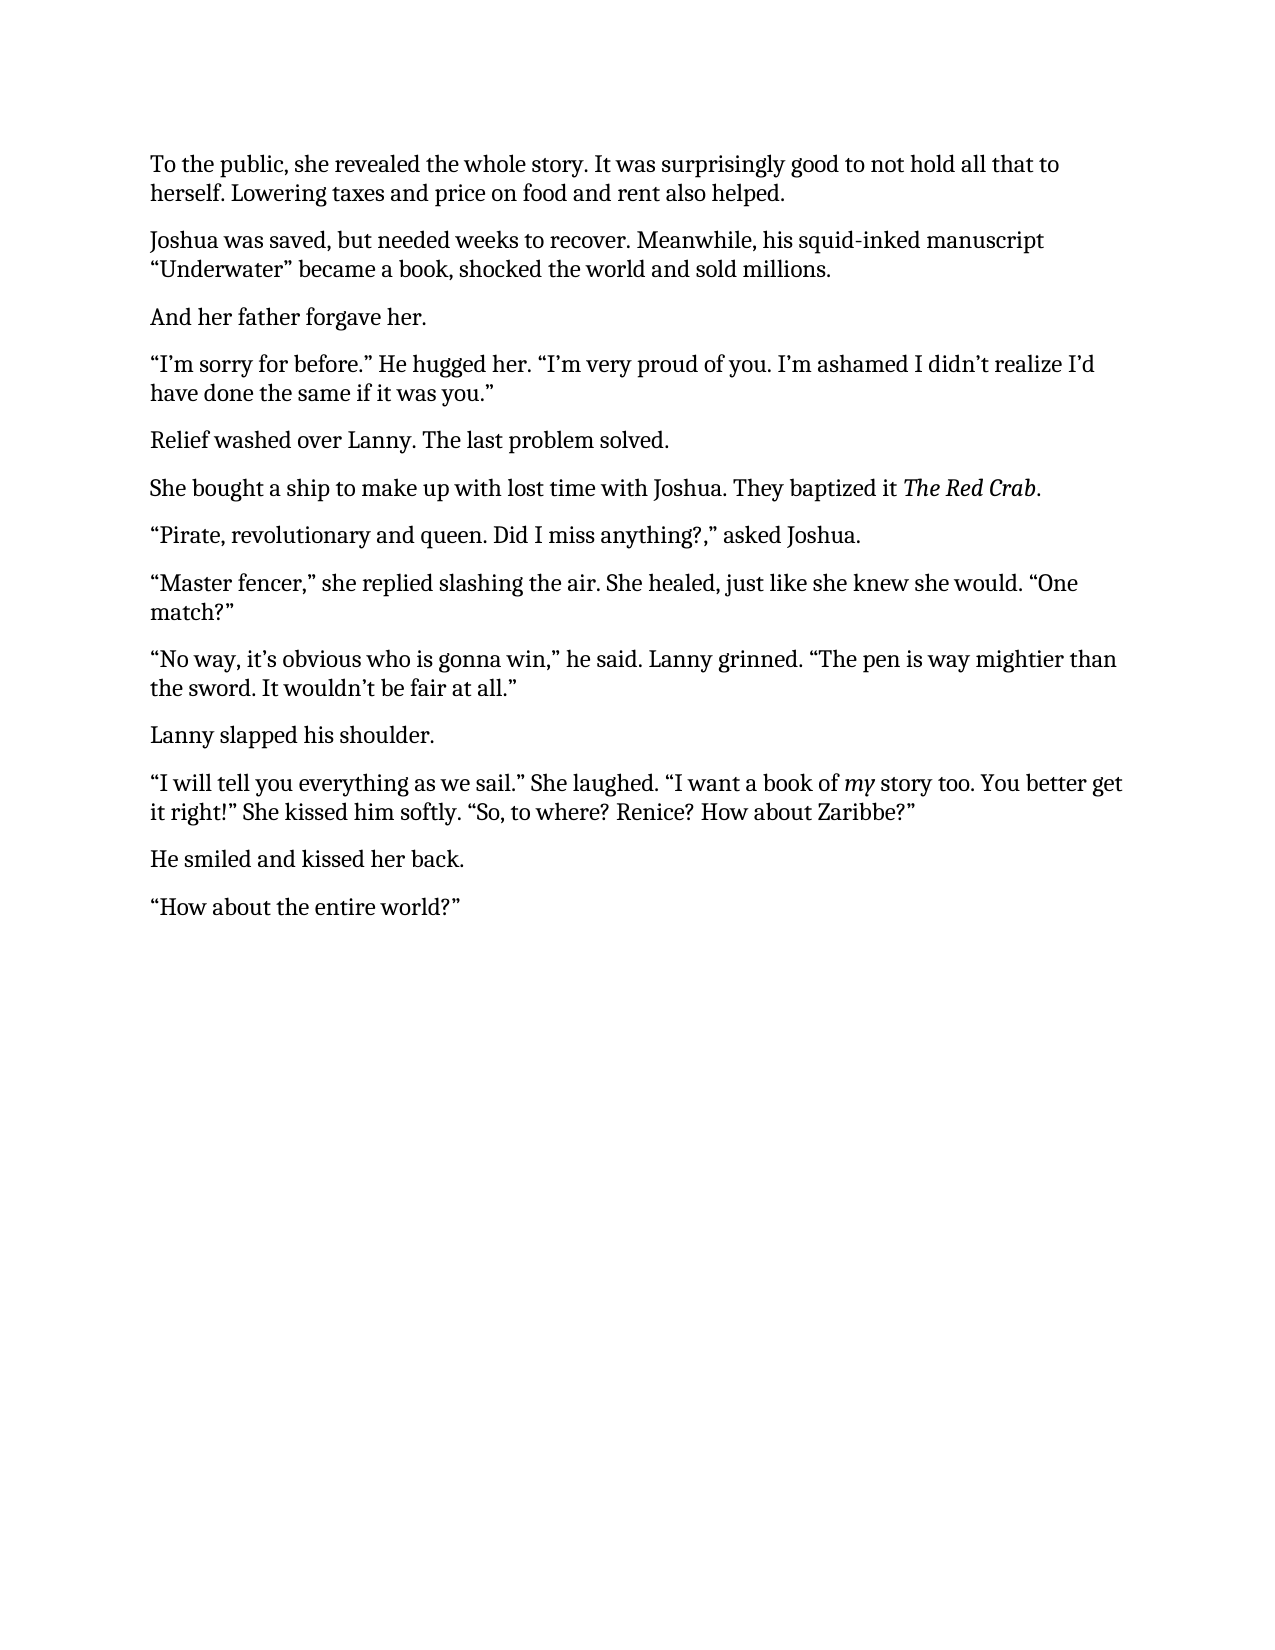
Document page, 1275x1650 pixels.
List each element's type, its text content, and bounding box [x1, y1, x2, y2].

text “No way, it’s obvious who is gonna win,” he said. Lanny grinned. “The pen is way mightier than the sword. It wouldn’t be fair at all.” [150, 645, 1125, 702]
text And her father forgave her. [150, 302, 1125, 331]
text “Master fencer,” she replied slashing the air. She healed, just like she knew she would. “One match?” [150, 569, 1125, 626]
text He smiled and kissed her back. [150, 845, 1125, 874]
text Lanny slapped his shoulder. [150, 721, 1125, 750]
text “I’m sorry for before.” He hugged her. “I’m very proud of you. I’m ashamed I didn’t realize I’d have done the same if it was you.” [150, 350, 1125, 407]
text Joshua was saved, but needed weeks to recover. Meanwhile, his squid-inked manuscript “Underwater” became a book, shocked the world and sold millions. [150, 226, 1125, 284]
text “I will tell you everything as we sail.” She laughed. “I want a book of my story too. You better get it right!” She kissed him softly. “So, to where? Renice? How about Zaribbe?” [150, 769, 1125, 826]
text “Pirate, revolutionary and queen. Did I miss anything?,” asked Joshua. [150, 521, 1125, 550]
text “How about the entire world?” [150, 892, 1125, 921]
text She bought a ship to make up with lost time with Joshua. They baptized it The Red Crab. [150, 474, 1125, 502]
text Relief washed over Lanny. The last problem solved. [150, 426, 1125, 455]
